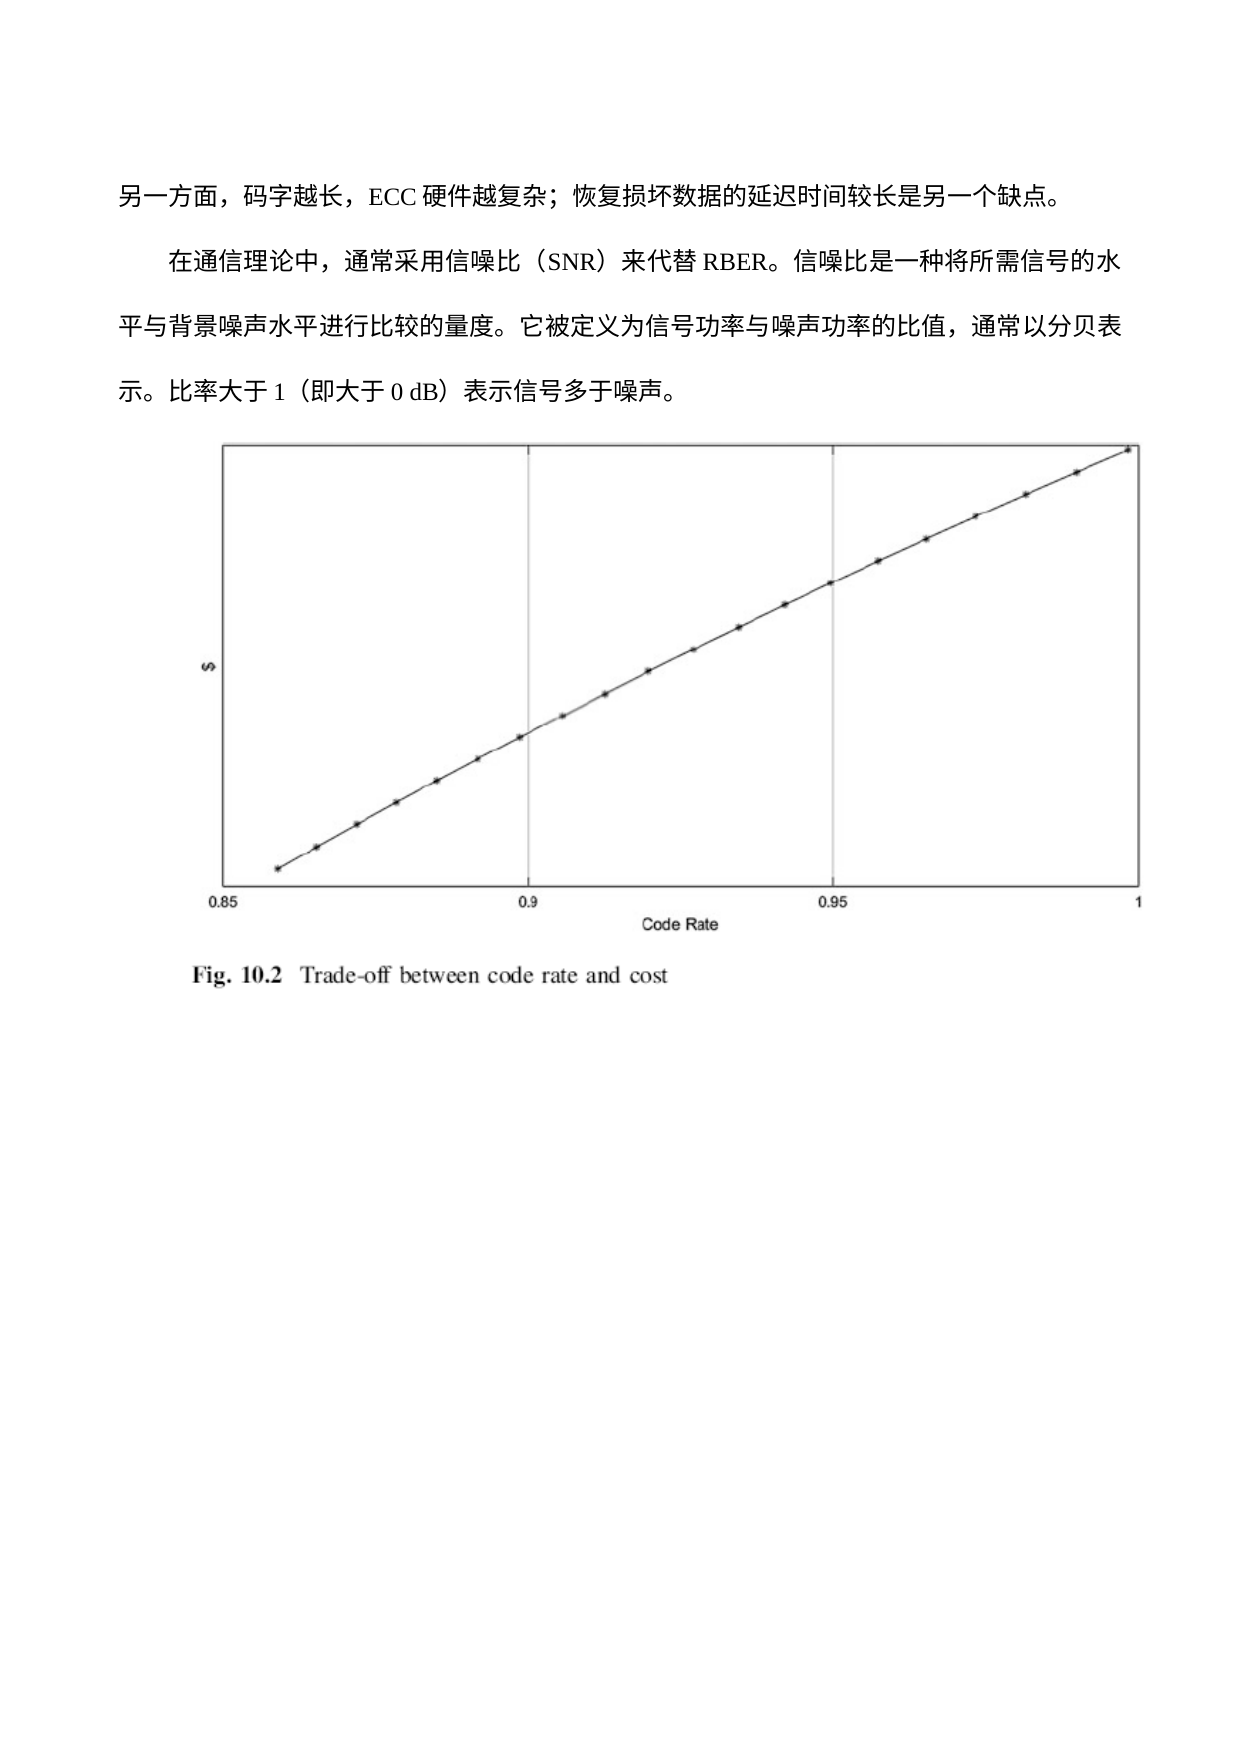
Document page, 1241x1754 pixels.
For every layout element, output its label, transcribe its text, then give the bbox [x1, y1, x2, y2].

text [118, 162, 1122, 227]
text 在通信理论中，通常采用信噪比（SNR）来代替RBER。信噪比是一种将所需信号的水平与背景噪声水平进行比较的量度。它被定义为信号功率与噪声功率的比值，通常以分贝表示。比率大于1（即大于0 dB）表示信号多于噪声。 [118, 227, 1122, 422]
picture [168, 422, 1173, 1000]
